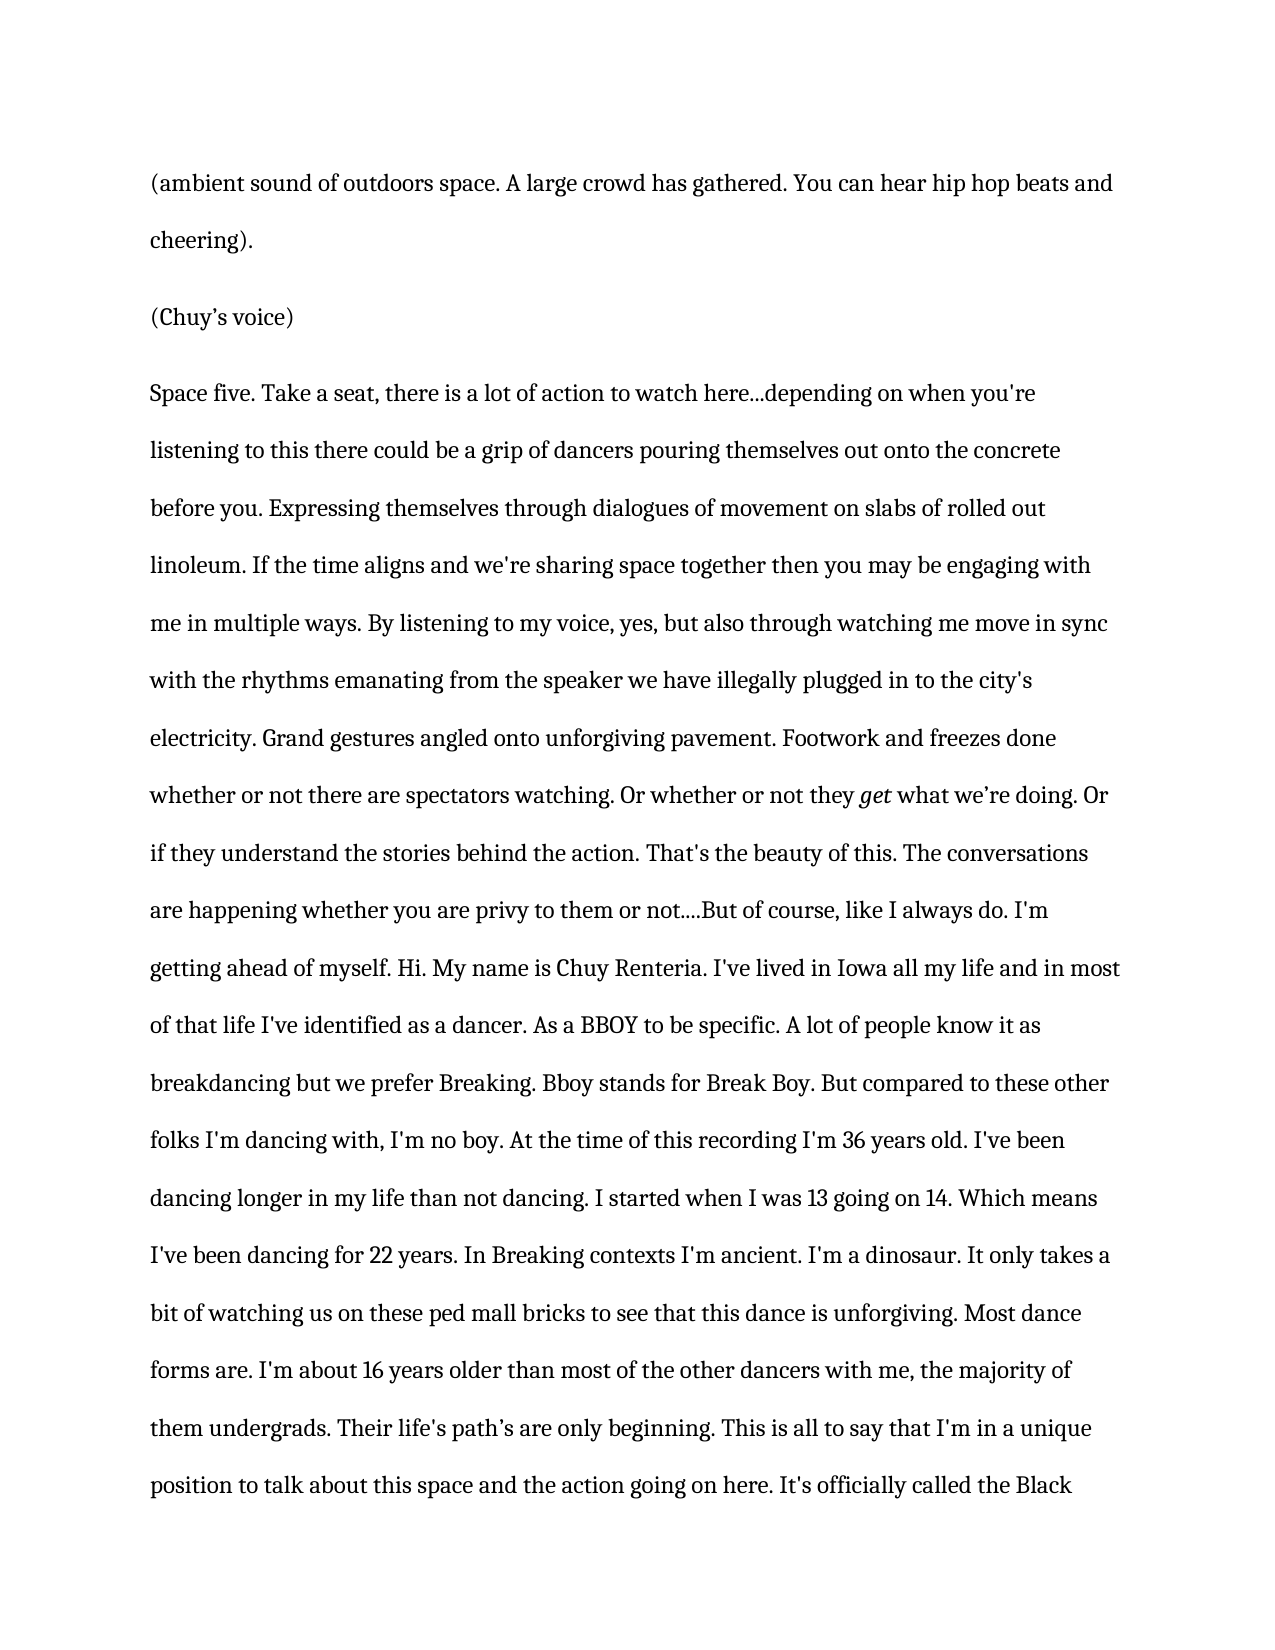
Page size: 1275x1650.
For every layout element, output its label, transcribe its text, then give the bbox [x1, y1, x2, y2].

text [150, 379, 1125, 1500]
text (Chuy’s voice) [150, 302, 1125, 331]
text (ambient sound of outdoors space. A large crowd has gathered. You can hear hip hop beats and cheering). [150, 169, 1125, 255]
